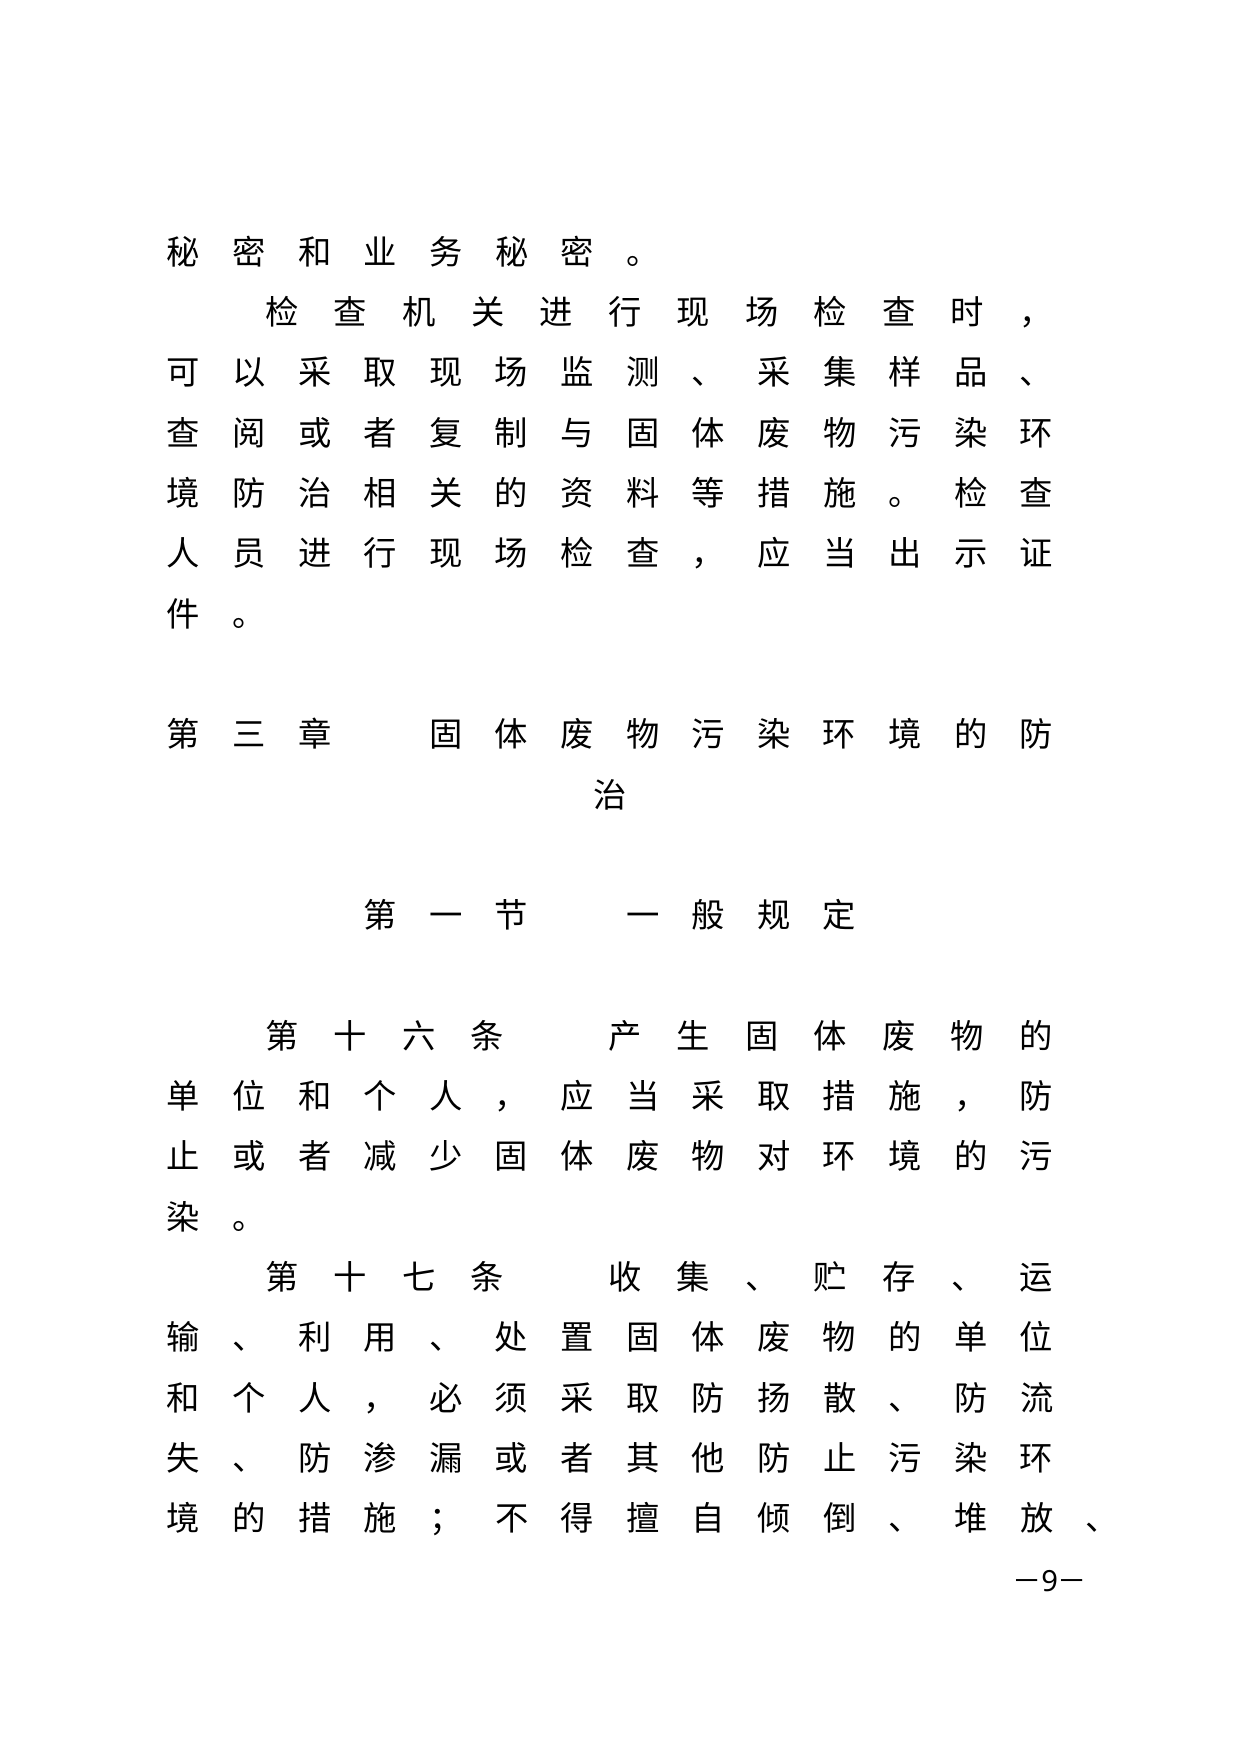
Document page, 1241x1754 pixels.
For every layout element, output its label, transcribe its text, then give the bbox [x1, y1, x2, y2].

text 第十六条 产生固体废物的单位和个人，应当采取措施，防止或者减少固体废物对环境的污染。 [167, 1003, 1085, 1245]
text 第十五条 县级以上人民政府环境保护行政主管部门和其他固体废物污染环境防治工作的监督管理部门，有权依据各自的职责对管辖范围内与固体废物污染环境防治有关的单位进行现场检查。被检查的单位应当如实反映情况，提供必要的资料。检查机关应当为被检查的单位保守技术秘密和业务秘密。 [167, 219, 1085, 280]
text 第一节 一般规定 [167, 883, 1085, 943]
text 第三章 固体废物污染环境的防治 [167, 702, 1085, 823]
text 检查机关进行现场检查时，可以采取现场监测、采集样品、查阅或者复制与固体废物污染环境防治相关的资料等措施。检查人员进行现场检查，应当出示证件。 [167, 280, 1085, 642]
text 第十七条 收集、贮存、运输、利用、处置固体废物的单位和个人，必须采取防扬散、防流失、防渗漏或者其他防止污染环境的措施；不得擅自倾倒、堆放、丢弃、遗撒固体废物。 [167, 1245, 1085, 1546]
